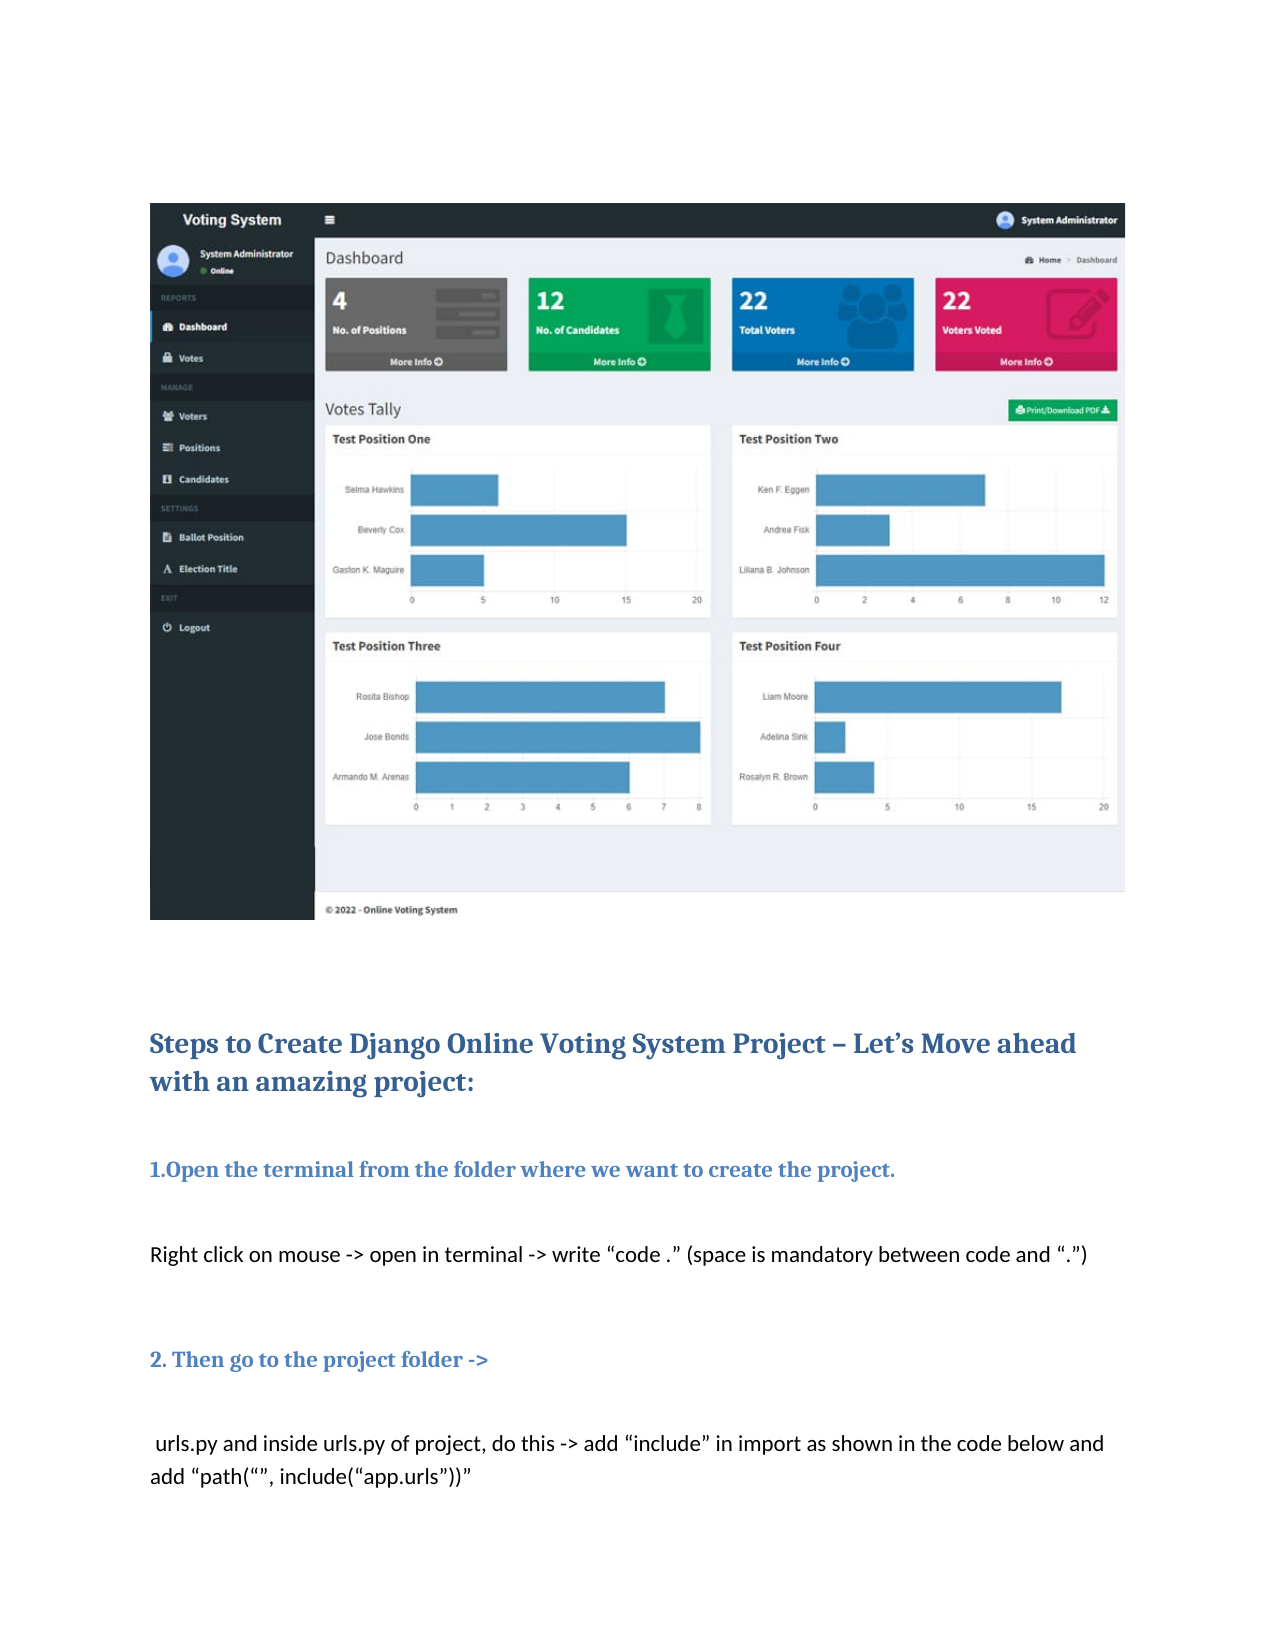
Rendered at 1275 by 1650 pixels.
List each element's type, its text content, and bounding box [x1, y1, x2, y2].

picture [150, 203, 1125, 920]
text Right click on mouse -> open in terminal -> write “code .” (space is mandatory between code and “.”) [150, 1240, 1125, 1268]
subtitle 2. Then go to the project folder -> [150, 1346, 1125, 1373]
subtitle 1.Open the terminal from the folder where we want to create the project. [150, 1157, 1125, 1183]
subtitle Steps to Create Django Online Voting System Project – Let’s Move ahead with an amazing project: [150, 1027, 1125, 1099]
text urls.py and inside urls.py of project, do this -> add “include” in import as shown in the code below and add “path(“”, include(“app.urls”))” [150, 1429, 1125, 1490]
